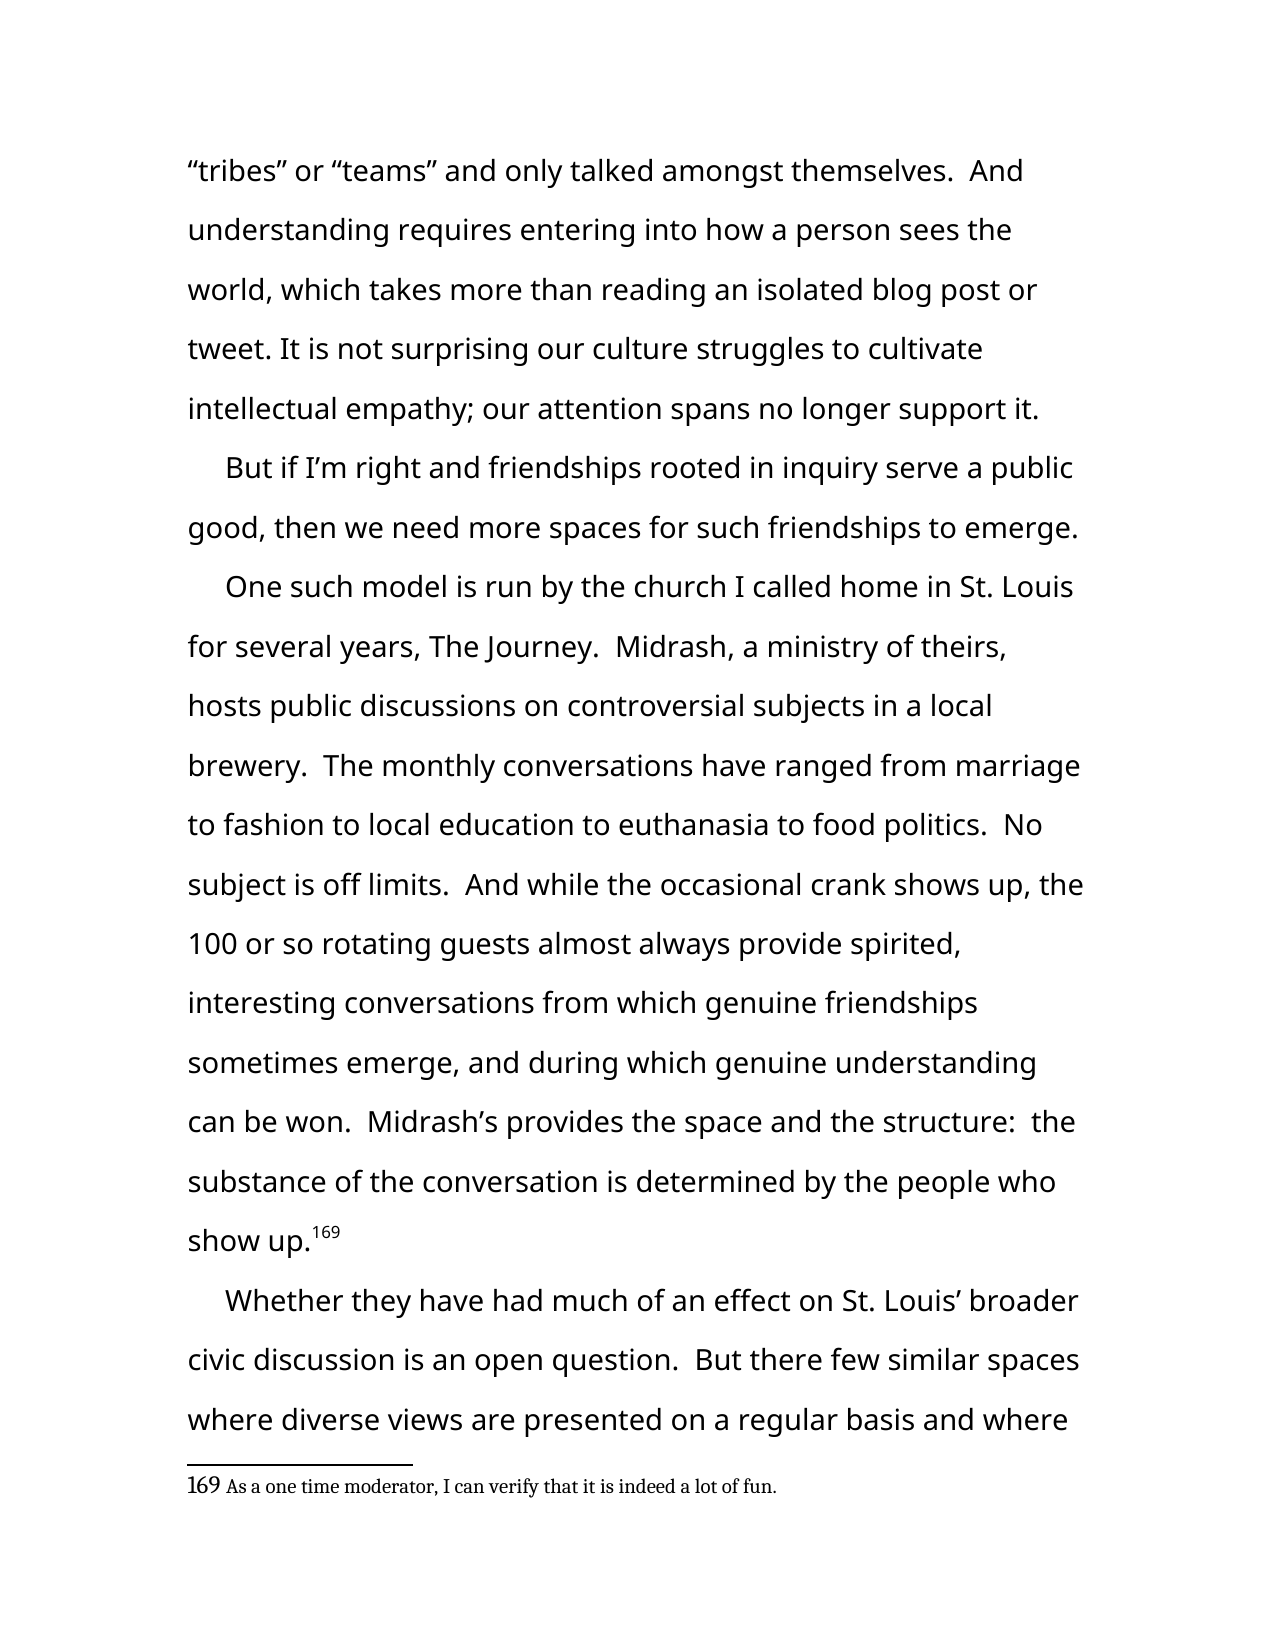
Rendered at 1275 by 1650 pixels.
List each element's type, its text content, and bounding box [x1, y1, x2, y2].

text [187, 150, 1087, 428]
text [187, 1280, 1087, 1439]
text One such model is run by the church I called home in St. Louis for several years, The Journey. Midrash, a ministry of theirs, hosts public discussions on controversial subjects in a local brewery. The monthly conversations have ranged from marriage to fashion to local education to euthanasia to food politics. No subject is off limits. And while the occasional crank shows up, the 100 or so rotating guests almost always provide spirited, interesting conversations from which genuine friendships sometimes emerge, and during which genuine understanding can be won. Midrash’s provides the space and the structure: the substance of the conversation is determined by the people who show up. [187, 566, 1087, 1260]
text But if I’m right and friendships rooted in inquiry serve a public good, then we need more spaces for such friendships to emerge. [187, 447, 1087, 547]
